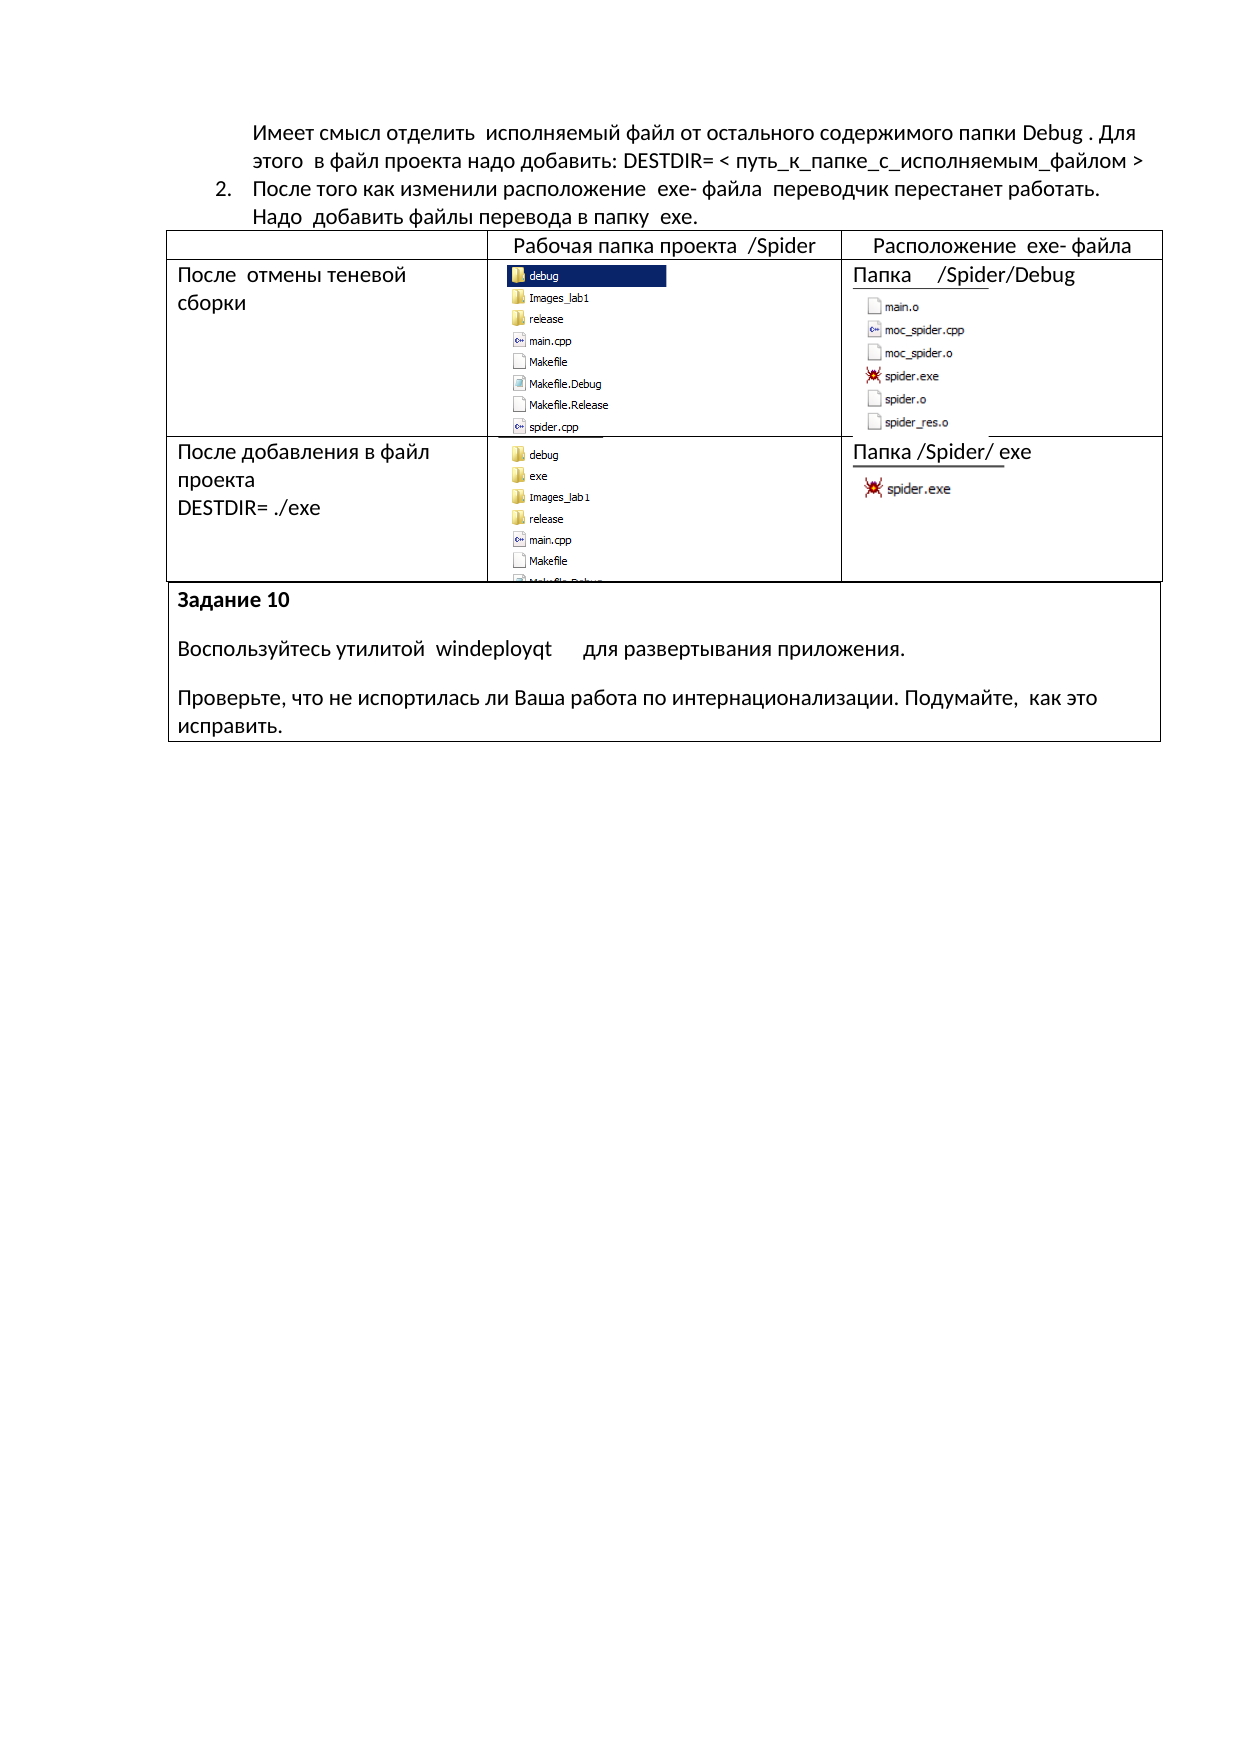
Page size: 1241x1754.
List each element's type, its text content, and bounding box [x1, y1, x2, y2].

text Проверьте, что не испортилась ли Ваша работа по интернационализации. Подумайте, как это исправить. [169, 680, 1160, 741]
table_cell После добавления в файл проекта DESTDIR= ./exe [167, 437, 487, 581]
table_header [167, 231, 487, 259]
table_cell [488, 437, 498, 581]
picture [852, 465, 1005, 533]
picture [852, 288, 989, 437]
table_cell Папка /Spider/Debug [842, 260, 1162, 436]
table_cell Папка /Spider/ exe [842, 437, 1162, 581]
table_header Расположение exe- файла [842, 231, 1162, 259]
text Воспользуйтесь утилитой windeployqt для развертывания приложения. [169, 631, 1160, 662]
table_cell [488, 260, 841, 436]
picture [498, 437, 604, 581]
list После того как изменили расположение exe- файла переводчик перестанет работать. Надо добавить файлы перевода в папку exe. [215, 174, 1152, 230]
list Имеет смысл отделить исполняемый файл от остального содержимого папки Debug . Для этого в файл проекта надо добавить: DESTDIR= < путь_к_папке_с_исполняемым_файлом > [252, 118, 1152, 174]
picture [498, 260, 667, 434]
table_header Рабочая папка проекта /Spider [488, 231, 841, 259]
table_cell После отмены теневой сборки [167, 260, 487, 436]
table_cell [604, 437, 841, 581]
text Задание 10 [169, 583, 1160, 613]
